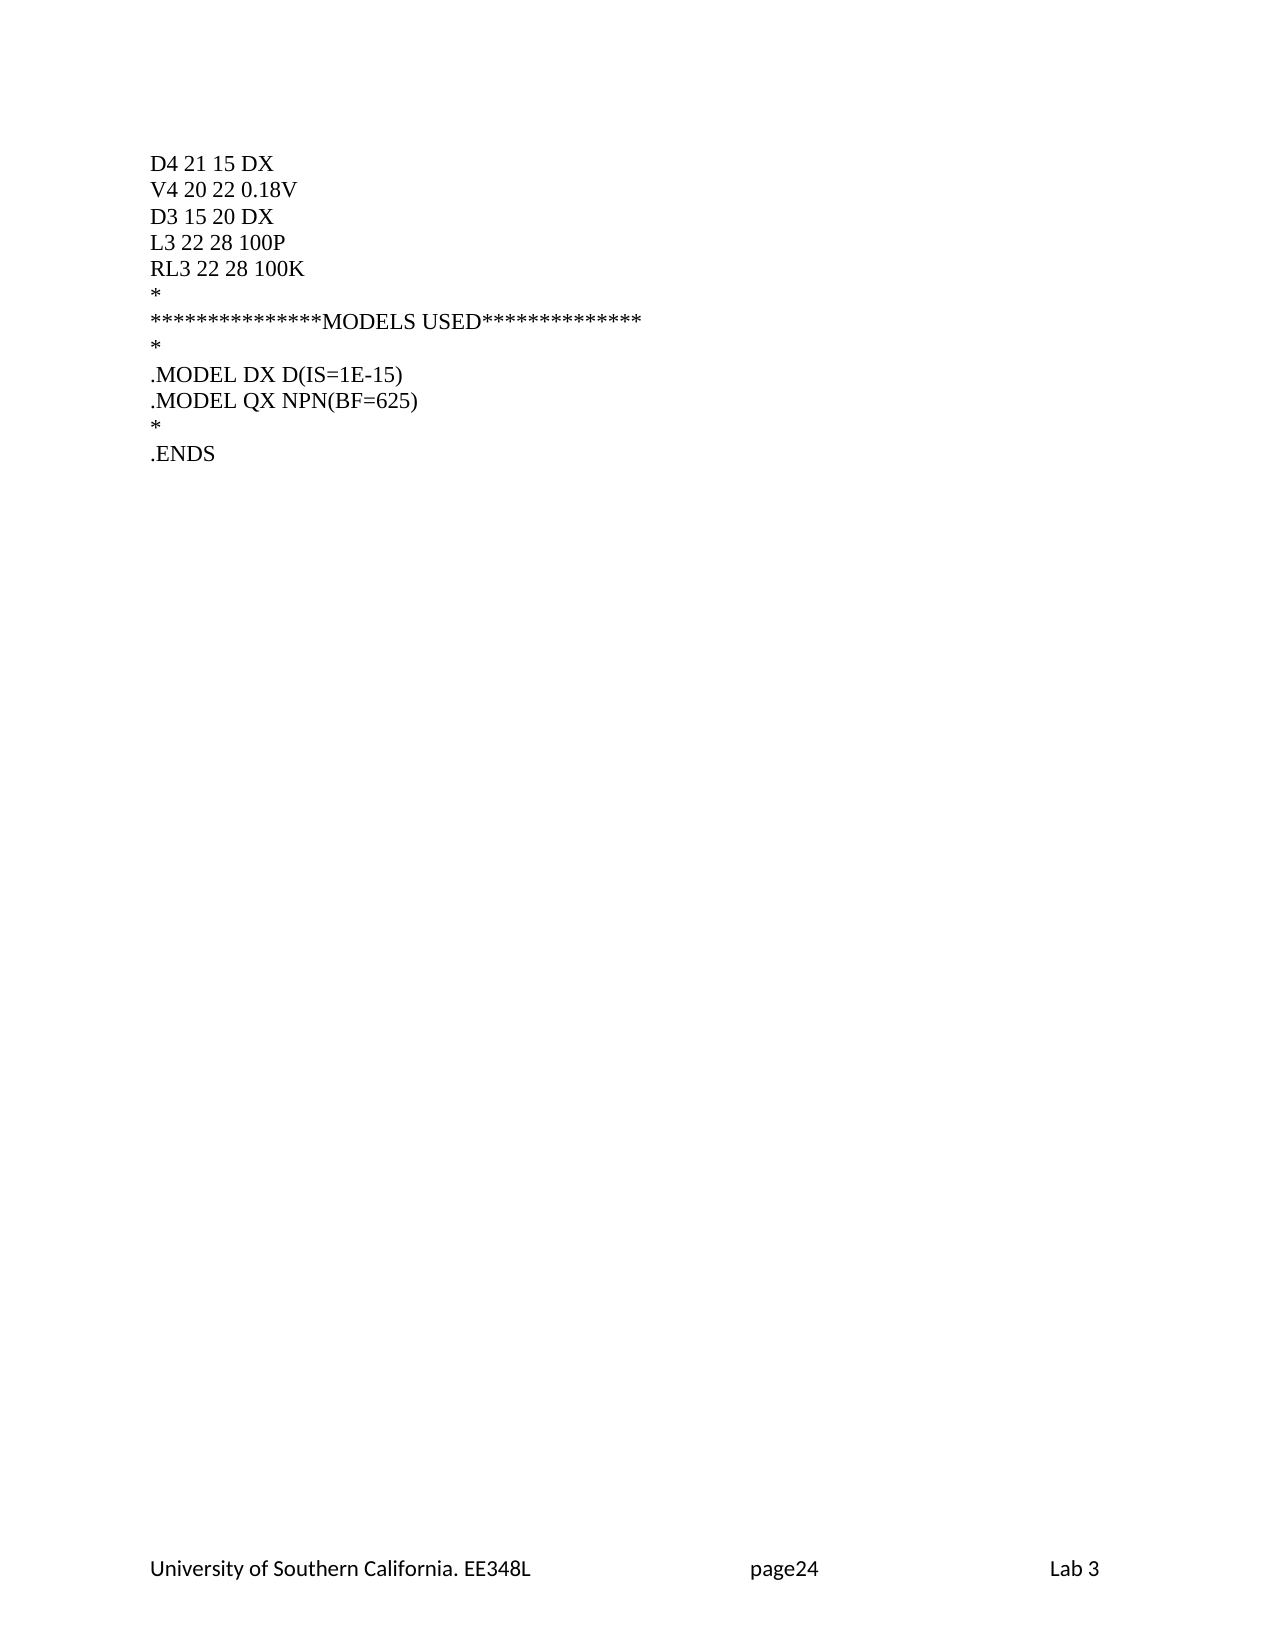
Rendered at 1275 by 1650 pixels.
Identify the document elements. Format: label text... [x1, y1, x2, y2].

text * [150, 334, 1125, 361]
text L3 22 28 100P [150, 229, 1125, 255]
text RL3 22 28 100K [150, 255, 1125, 282]
text .MODEL DX D(IS=1E-15) [150, 361, 1125, 387]
text .ENDS [150, 440, 1125, 466]
text D3 15 20 DX [150, 203, 1125, 229]
text .MODEL QX NPN(BF=625) [150, 387, 1125, 413]
text * [150, 282, 1125, 308]
text D4 21 15 DX [150, 150, 1125, 176]
text * [150, 413, 1125, 440]
text V4 20 22 0.18V [150, 176, 1125, 203]
text ***************MODELS USED************** [150, 308, 1125, 334]
